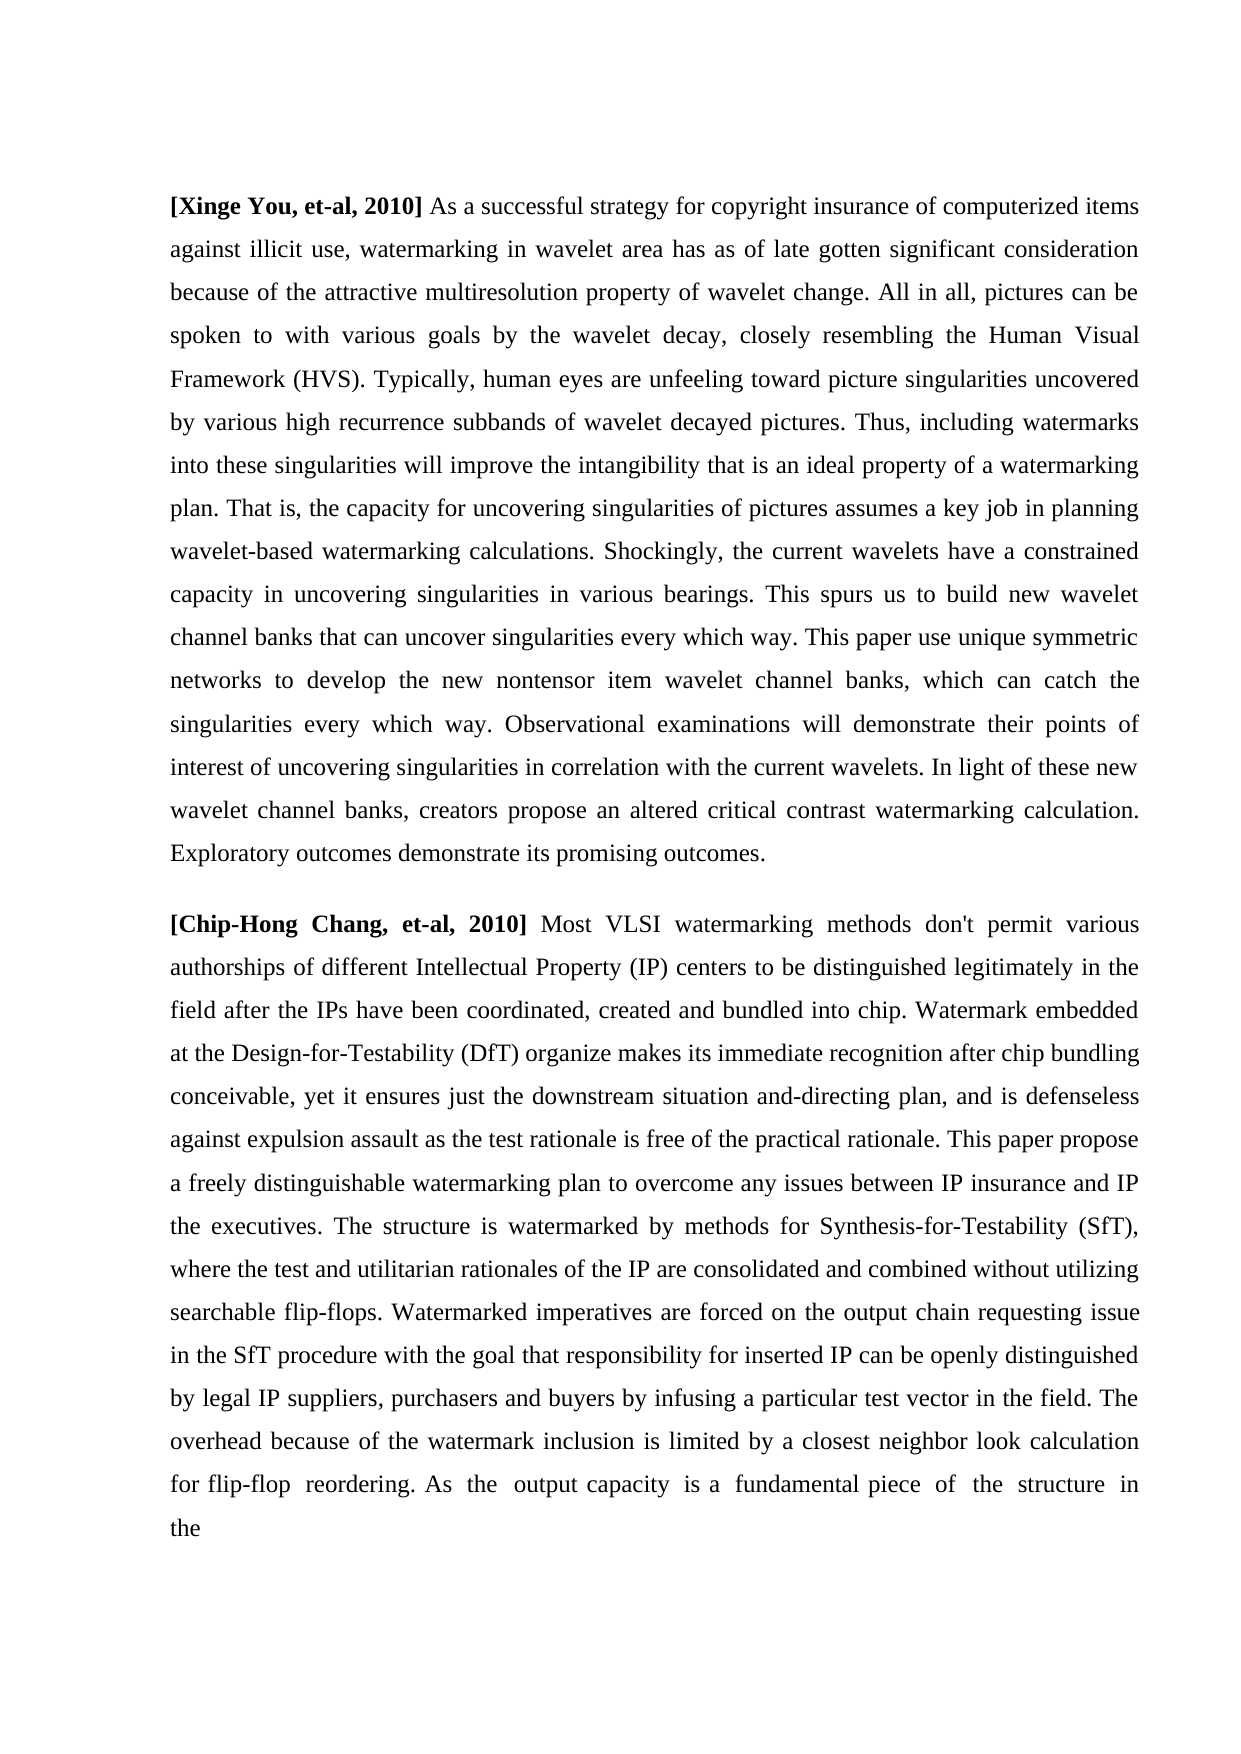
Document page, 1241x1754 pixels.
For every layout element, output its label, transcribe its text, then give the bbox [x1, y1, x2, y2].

text [Chip-Hong Chang, et-al, 2010] Most VLSI watermarking methods don't permit various authorships of different Intellectual Property (IP) centers to be distinguished legitimately in the field after the IPs have been coordinated, created and bundled into chip. Watermark embedded at the Design-for-Testability (DfT) organize makes its immediate recognition after chip bundling conceivable, yet it ensures just the downstream situation and-directing plan, and is defenseless against expulsion assault as the test rationale is free of the practical rationale. This paper propose a freely distinguishable watermarking plan to overcome any issues between IP insurance and IP the executives. The structure is watermarked by methods for Synthesis-for-Testability (SfT), where the test and utilitarian rationales of the IP are consolidated and combined without utilizing searchable flip-flops. Watermarked imperatives are forced on the output chain requesting issue in the SfT procedure with the goal that responsibility for inserted IP can be openly distinguished by legal IP suppliers, purchasers and buyers by infusing a particular test vector in the field. The overhead because of the watermark inclusion is limited by a closest neighbor look calculation for flip-flop reordering. As the output capacity is a fundamental piece of the structure in the [170, 909, 1140, 1541]
text [Xinge You, et-al, 2010] As a successful strategy for copyright insurance of computerized items against illicit use, watermarking in wavelet area has as of late gotten significant consideration because of the attractive multiresolution property of wavelet change. All in all, pictures can be spoken to with various goals by the wavelet decay, closely resembling the Human Visual Framework (HVS). Typically, human eyes are unfeeling toward picture singularities uncovered by various high recurrence subbands of wavelet decayed pictures. Thus, including watermarks into these singularities will improve the intangibility that is an ideal property of a watermarking plan. That is, the capacity for uncovering singularities of pictures assumes a key job in planning wavelet-based watermarking calculations. Shockingly, the current wavelets have a constrained capacity in uncovering singularities in various bearings. This spurs us to build new wavelet channel banks that can uncover singularities every which way. This paper use unique symmetric networks to develop the new nontensor item wavelet channel banks, which can catch the singularities every which way. Observational examinations will demonstrate their points of interest of uncovering singularities in correlation with the current wavelets. In light of these new wavelet channel banks, creators propose an altered critical contrast watermarking calculation. Exploratory outcomes demonstrate its promising outcomes. [170, 191, 1140, 867]
